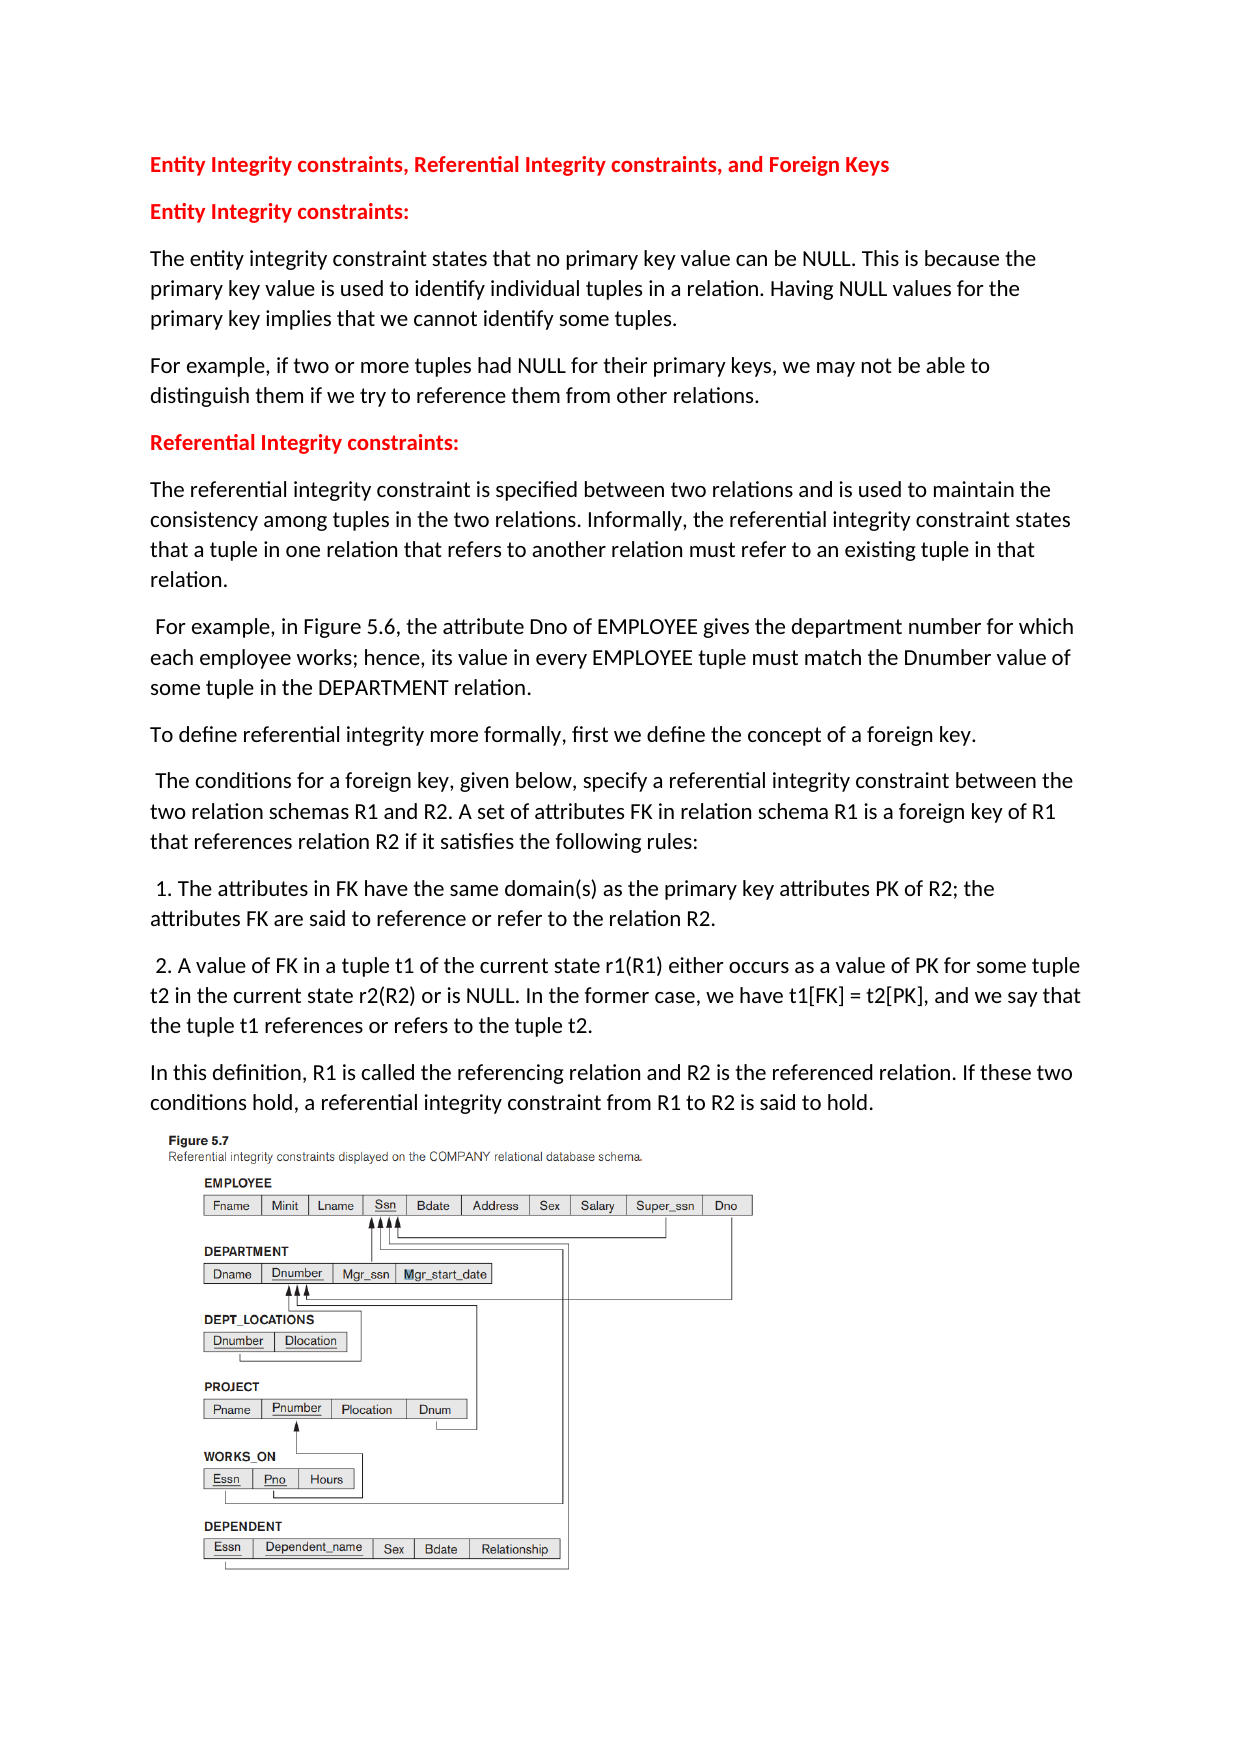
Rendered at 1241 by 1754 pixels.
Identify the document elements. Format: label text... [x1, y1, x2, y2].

text To define referential integrity more formally, first we define the concept of a foreign key. [150, 720, 1090, 748]
text The conditions for a foreign key, given below, specify a referential integrity constraint between the two relation schemas R1 and R2. A set of attributes FK in relation schema R1 is a foreign key of R1 that references relation R2 if it satisfies the following rules: [150, 767, 1090, 855]
text For example, in Figure 5.6, the attribute Dno of EMPLOYEE gives the department number for which each employee works; hence, its value in every EMPLOYEE tuple must match the Dnumber value of some tuple in the DEPARTMENT relation. [150, 612, 1090, 701]
text The entity integrity constraint states that no primary key value can be NULL. This is because the primary key value is used to identify individual tuples in a relation. Having NULL values for the primary key implies that we cannot identify some tuples. [150, 244, 1090, 332]
picture [150, 1135, 769, 1601]
text Entity Integrity constraints, Referential Integrity constraints, and Foreign Keys [150, 150, 1090, 178]
text Referential Integrity constraints: [150, 428, 1090, 456]
text 2. A value of FK in a tuple t1 of the current state r1(R1) either occurs as a value of PK for some tuple t2 in the current state r2(R2) or is NULL. In the former case, we have t1[FK] = t2[PK], and we say that the tuple t1 references or refers to the tuple t2. [150, 951, 1090, 1039]
text For example, if two or more tuples had NULL for their primary keys, we may not be able to distinguish them if we try to reference them from other relations. [150, 351, 1090, 409]
text 1. The attributes in FK have the same domain(s) as the primary key attributes PK of R2; the attributes FK are said to reference or refer to the relation R2. [150, 874, 1090, 932]
text The referential integrity constraint is specified between two relations and is used to maintain the consistency among tuples in the two relations. Informally, the referential integrity constraint states that a tuple in one relation that refers to another relation must refer to an existing tuple in that relation. [150, 475, 1090, 594]
text In this definition, R1 is called the referencing relation and R2 is the referenced relation. If these two conditions hold, a referential integrity constraint from R1 to R2 is said to hold. [150, 1058, 1090, 1117]
text Entity Integrity constraints: [150, 197, 1090, 225]
